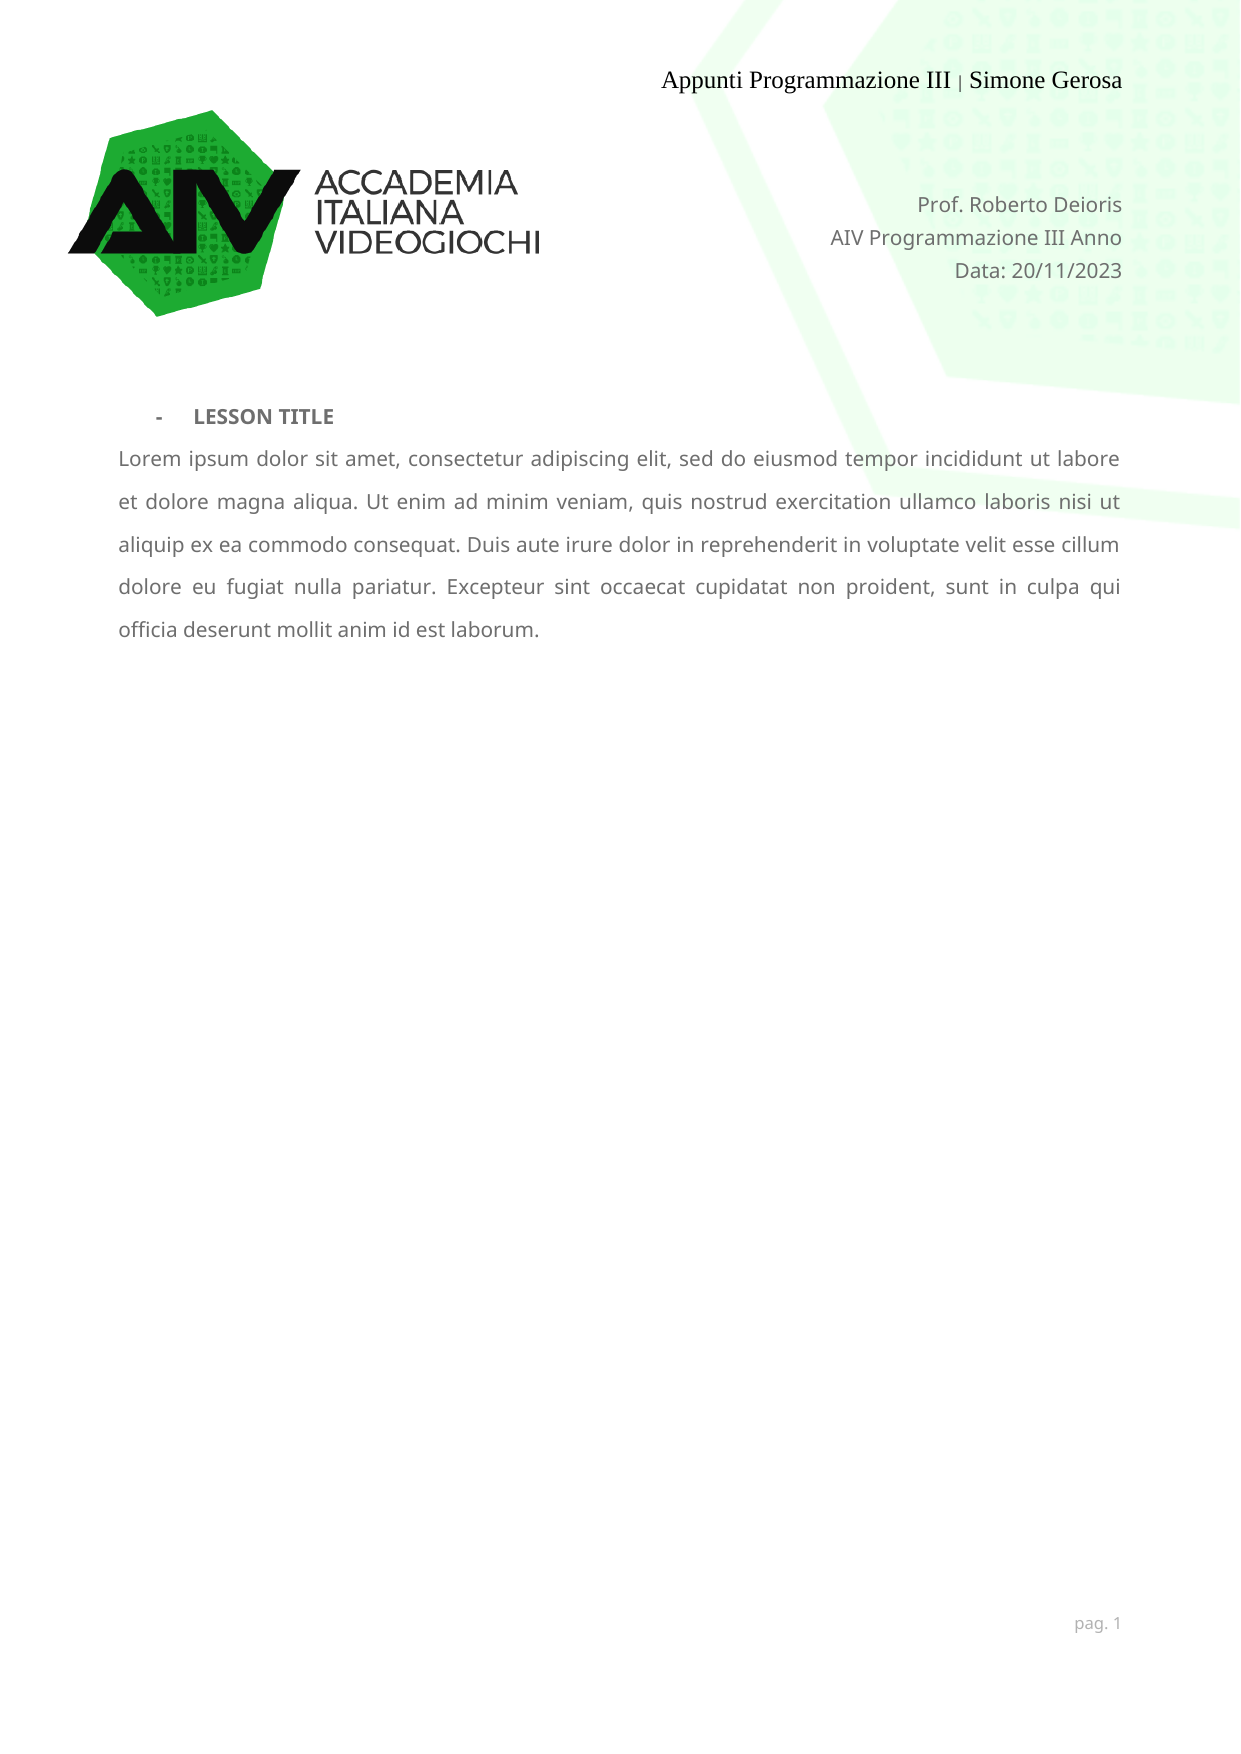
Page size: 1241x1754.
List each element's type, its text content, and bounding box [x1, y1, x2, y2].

text Prof. Roberto Deioris [553, 191, 1122, 219]
list LESSON TITLE [156, 402, 1122, 430]
picture [57, 96, 553, 331]
text Lorem ipsum dolor sit amet, consectetur adipiscing elit, sed do eiusmod tempor incididunt ut labore et dolore magna aliqua. Ut enim ad minim veniam, quis nostrud exercitation ullamco laboris nisi ut aliquip ex ea commodo consequat. Duis aute irure dolor in reprehenderit in voluptate velit esse cillum dolore eu fugiat nulla pariatur. Excepteur sint occaecat cupidatat non proident, sunt in culpa qui officia deserunt mollit anim id est laborum. [118, 444, 1122, 643]
text AIV Programmazione III Anno [553, 223, 1122, 252]
text Data: 20/11/2023 [553, 256, 1122, 284]
